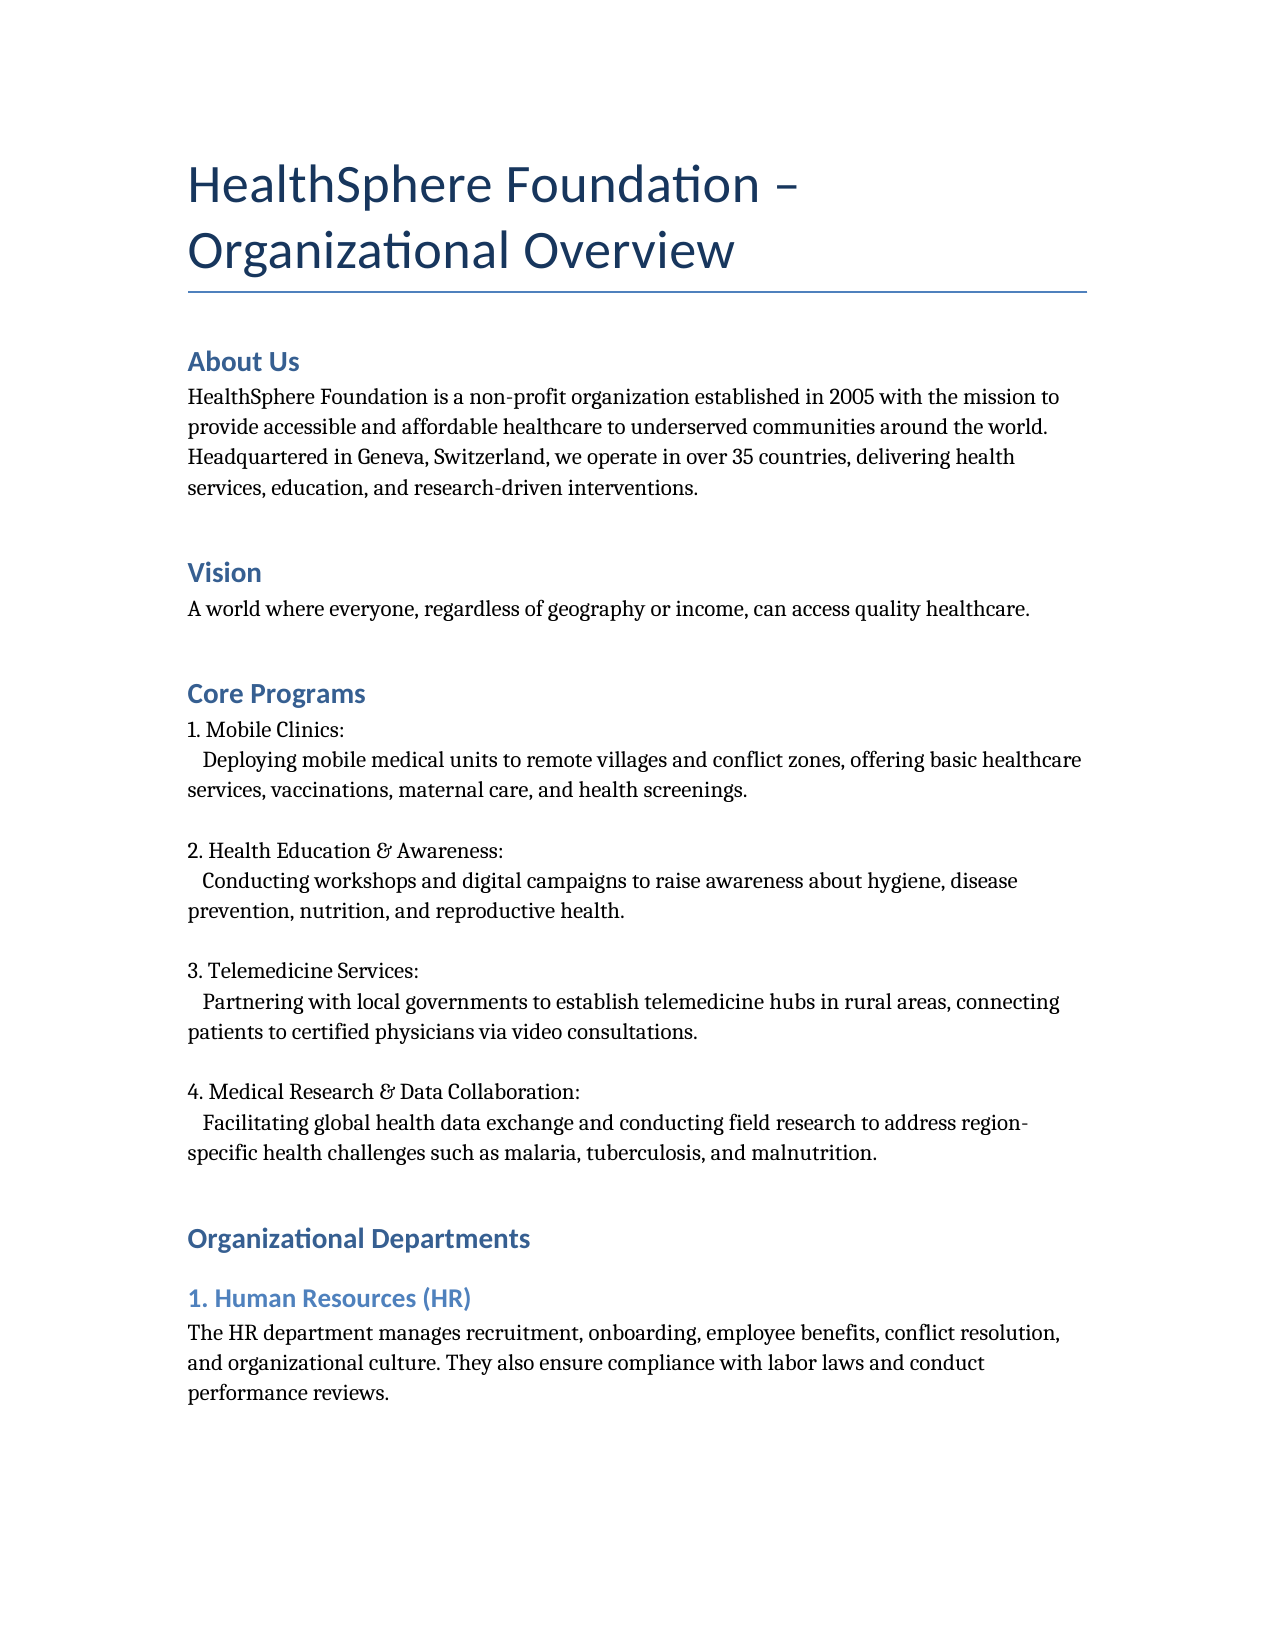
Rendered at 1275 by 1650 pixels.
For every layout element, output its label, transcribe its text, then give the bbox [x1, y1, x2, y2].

subtitle 1. Human Resources (HR) [187, 1281, 1087, 1314]
text The HR department manages recruitment, onboarding, employee benefits, conflict resolution, and organizational culture. They also ensure compliance with labor laws and conduct performance reviews. [187, 1319, 1087, 1406]
text HealthSphere Foundation is a non-profit organization established in 2005 with the mission to provide accessible and affordable healthcare to underserved communities around the world. Headquartered in Geneva, Switzerland, we operate in over 35 countries, delivering health services, education, and research-driven interventions. [187, 384, 1087, 501]
text 1. Mobile Clinics: Deploying mobile medical units to remote villages and conflict zones, offering basic healthcare services, vaccinations, maternal care, and health screenings. 2. Health Education & Awareness: Conducting workshops and digital campaigns to raise awareness about hygiene, disease prevention, nutrition, and reproductive health. 3. Telemedicine Services: Partnering with local governments to establish telemedicine hubs in rural areas, connecting patients to certified physicians via video consultations. 4. Medical Research & Data Collaboration: Facilitating global health data exchange and conducting field research to address region-specific health challenges such as malaria, tuberculosis, and malnutrition. [187, 717, 1087, 1166]
subtitle Vision [187, 554, 1087, 590]
title HealthSphere Foundation – Organizational Overview [187, 150, 1087, 293]
subtitle About Us [187, 343, 1087, 378]
subtitle Organizational Departments [187, 1220, 1087, 1255]
text A world where everyone, regardless of geography or income, can access quality healthcare. [187, 595, 1087, 622]
subtitle Core Programs [187, 676, 1087, 711]
